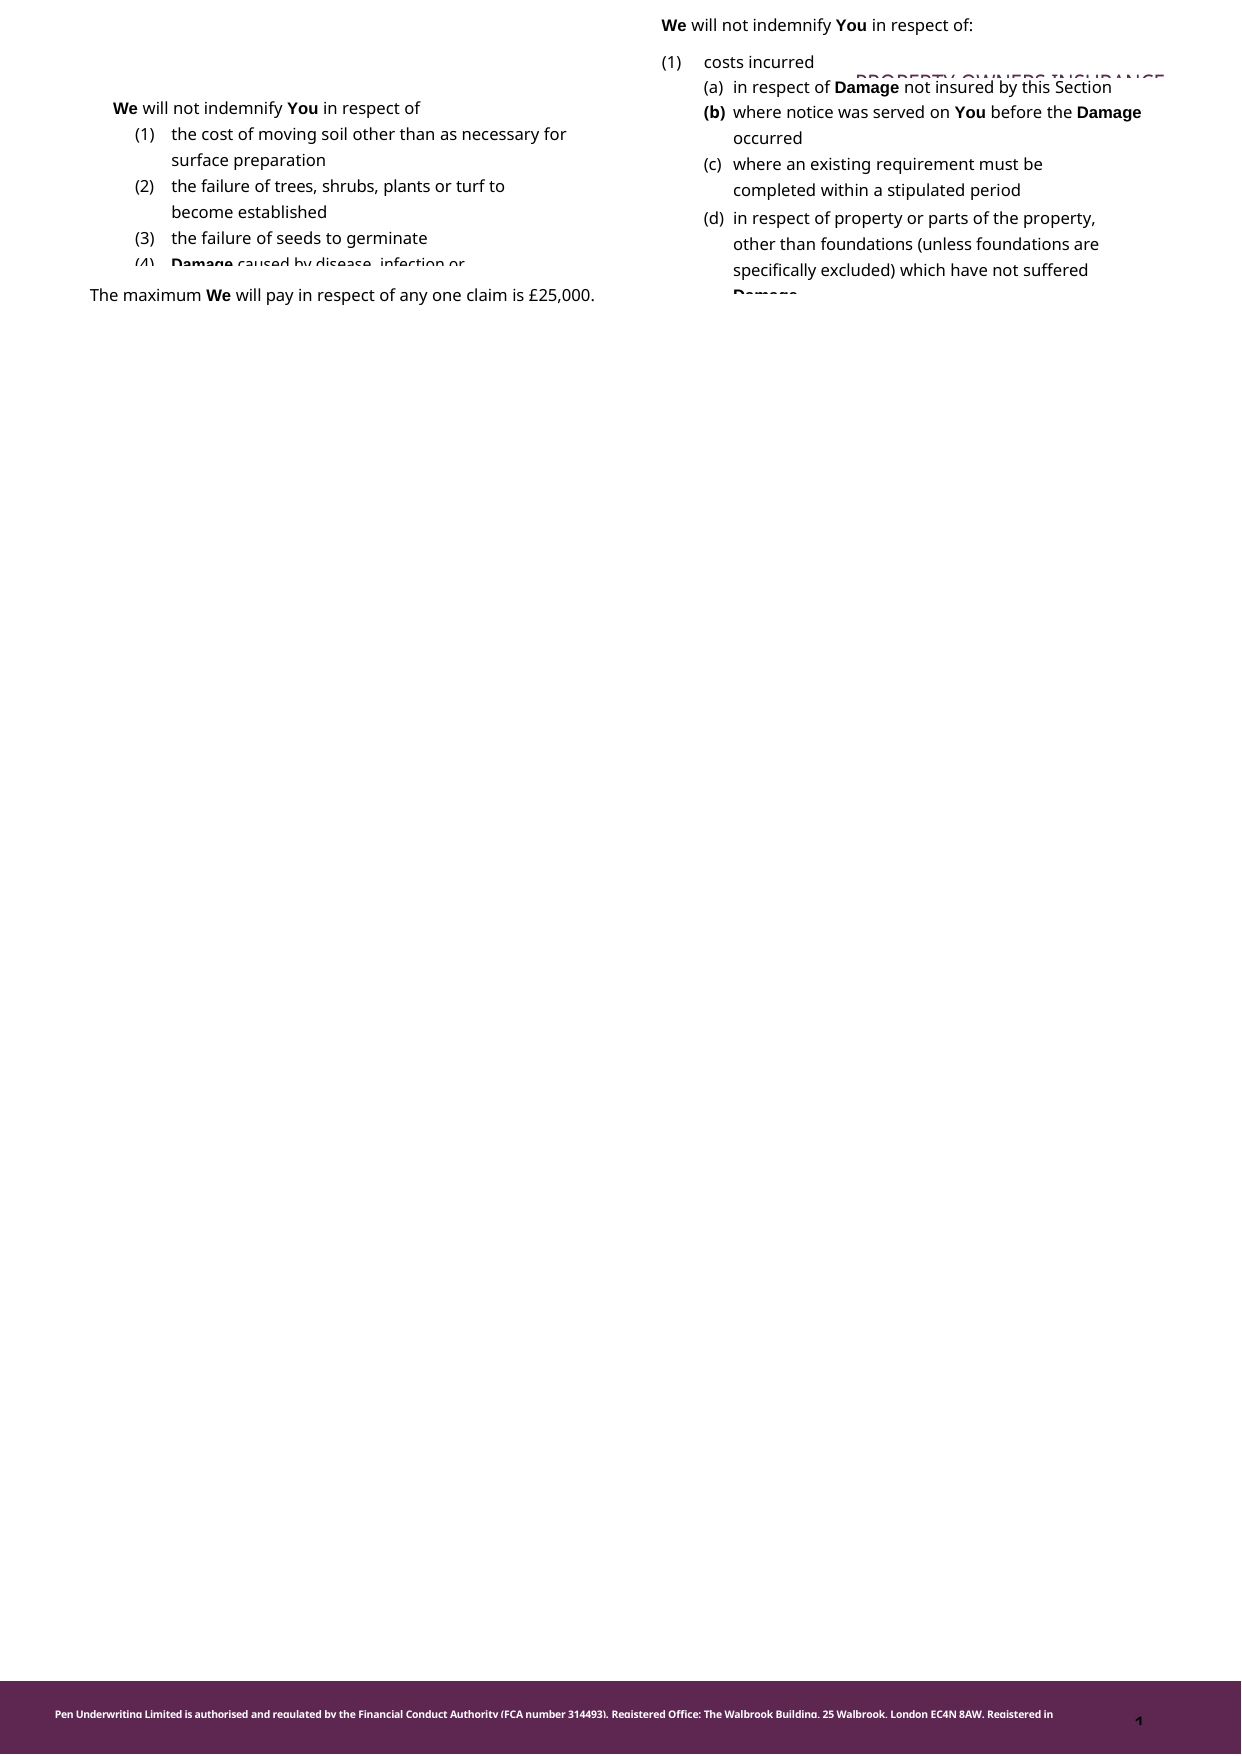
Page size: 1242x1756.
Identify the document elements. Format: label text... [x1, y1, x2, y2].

list The maximum We will pay in respect of any one claim is £25,000. [89, 284, 1235, 306]
